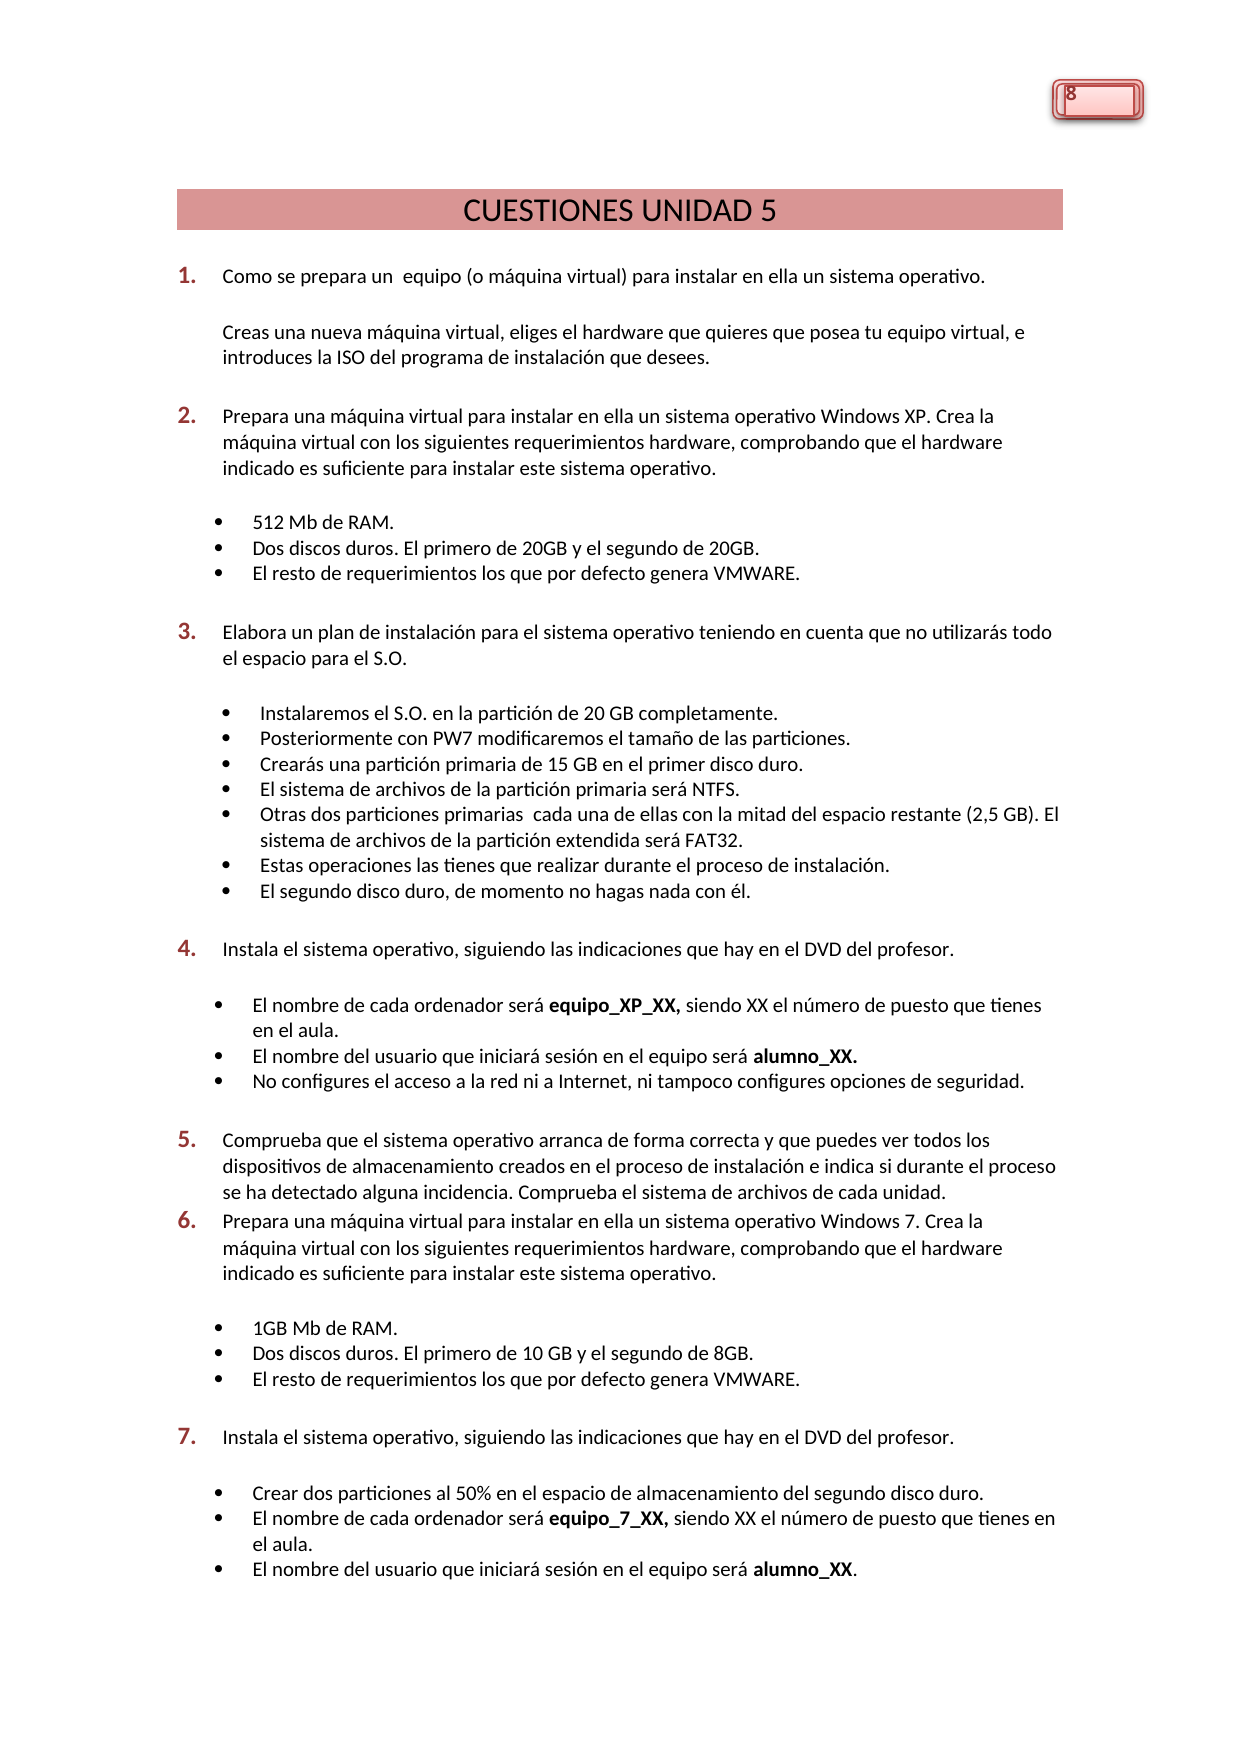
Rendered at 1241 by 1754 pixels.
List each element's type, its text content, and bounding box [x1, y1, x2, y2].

list Dos discos duros. El primero de 20GB y el segundo de 20GB. [215, 535, 1063, 560]
list No configures el acceso a la red ni a Internet, ni tampoco configures opciones de seguridad. [215, 1068, 1063, 1094]
text Creas una nueva máquina virtual, eliges el hardware que quieres que posea tu equipo virtual, e introduces la ISO del programa de instalación que desees. [222, 319, 1063, 370]
text CUESTIONES UNIDAD 5 [177, 189, 1063, 230]
list El nombre del usuario que iniciará sesión en el equipo será alumno_XX. [215, 1043, 1063, 1068]
list Crear dos particiones al 50% en el espacio de almacenamiento del segundo disco duro. [215, 1480, 1063, 1505]
list Crearás una partición primaria de 15 GB en el primer disco duro. [222, 751, 1063, 776]
list Instala el sistema operativo, siguiendo las indicaciones que hay en el DVD del profesor. [177, 1420, 1063, 1451]
list El nombre de cada ordenador será equipo_XP_XX, siendo XX el número de puesto que tienes en el aula. [215, 992, 1063, 1043]
list El nombre de cada ordenador será equipo_7_XX, siendo XX el número de puesto que tienes en el aula. [215, 1505, 1063, 1556]
list El sistema de archivos de la partición primaria será NTFS. [222, 776, 1063, 802]
list Instalaremos el S.O. en la partición de 20 GB completamente. [222, 700, 1063, 725]
list Posteriormente con PW7 modificaremos el tamaño de las particiones. [222, 725, 1063, 751]
list 512 Mb de RAM. [215, 509, 1063, 535]
list Comprueba que el sistema operativo arranca de forma correcta y que puedes ver todos los dispositivos de almacenamiento creados en el proceso de instalación e indica si durante el proceso se ha detectado alguna incidencia. Comprueba el sistema de archivos de cada unidad. [177, 1123, 1063, 1204]
list Prepara una máquina virtual para instalar en ella un sistema operativo Windows 7. Crea la máquina virtual con los siguientes requerimientos hardware, comprobando que el hardware indicado es suficiente para instalar este sistema operativo. [177, 1204, 1063, 1286]
list Instala el sistema operativo, siguiendo las indicaciones que hay en el DVD del profesor. [177, 932, 1063, 963]
list Elabora un plan de instalación para el sistema operativo teniendo en cuenta que no utilizarás todo el espacio para el S.O. [177, 615, 1063, 671]
list El resto de requerimientos los que por defecto genera VMWARE. [215, 1366, 1063, 1391]
list El segundo disco duro, de momento no hagas nada con él. [222, 878, 1063, 903]
list Dos discos duros. El primero de 10 GB y el segundo de 8GB. [215, 1340, 1063, 1366]
list Como se prepara un equipo (o máquina virtual) para instalar en ella un sistema operativo. [177, 259, 1063, 290]
list 1GB Mb de RAM. [215, 1315, 1063, 1340]
list Prepara una máquina virtual para instalar en ella un sistema operativo Windows XP. Crea la máquina virtual con los siguientes requerimientos hardware, comprobando que el hardware indicado es suficiente para instalar este sistema operativo. [177, 399, 1063, 480]
list El nombre del usuario que iniciará sesión en el equipo será alumno_XX. [215, 1556, 1063, 1582]
list El resto de requerimientos los que por defecto genera VMWARE. [215, 560, 1063, 586]
list Estas operaciones las tienes que realizar durante el proceso de instalación. [222, 852, 1063, 878]
list Otras dos particiones primarias cada una de ellas con la mitad del espacio restante (2,5 GB). El sistema de archivos de la partición extendida será FAT32. [222, 802, 1063, 852]
